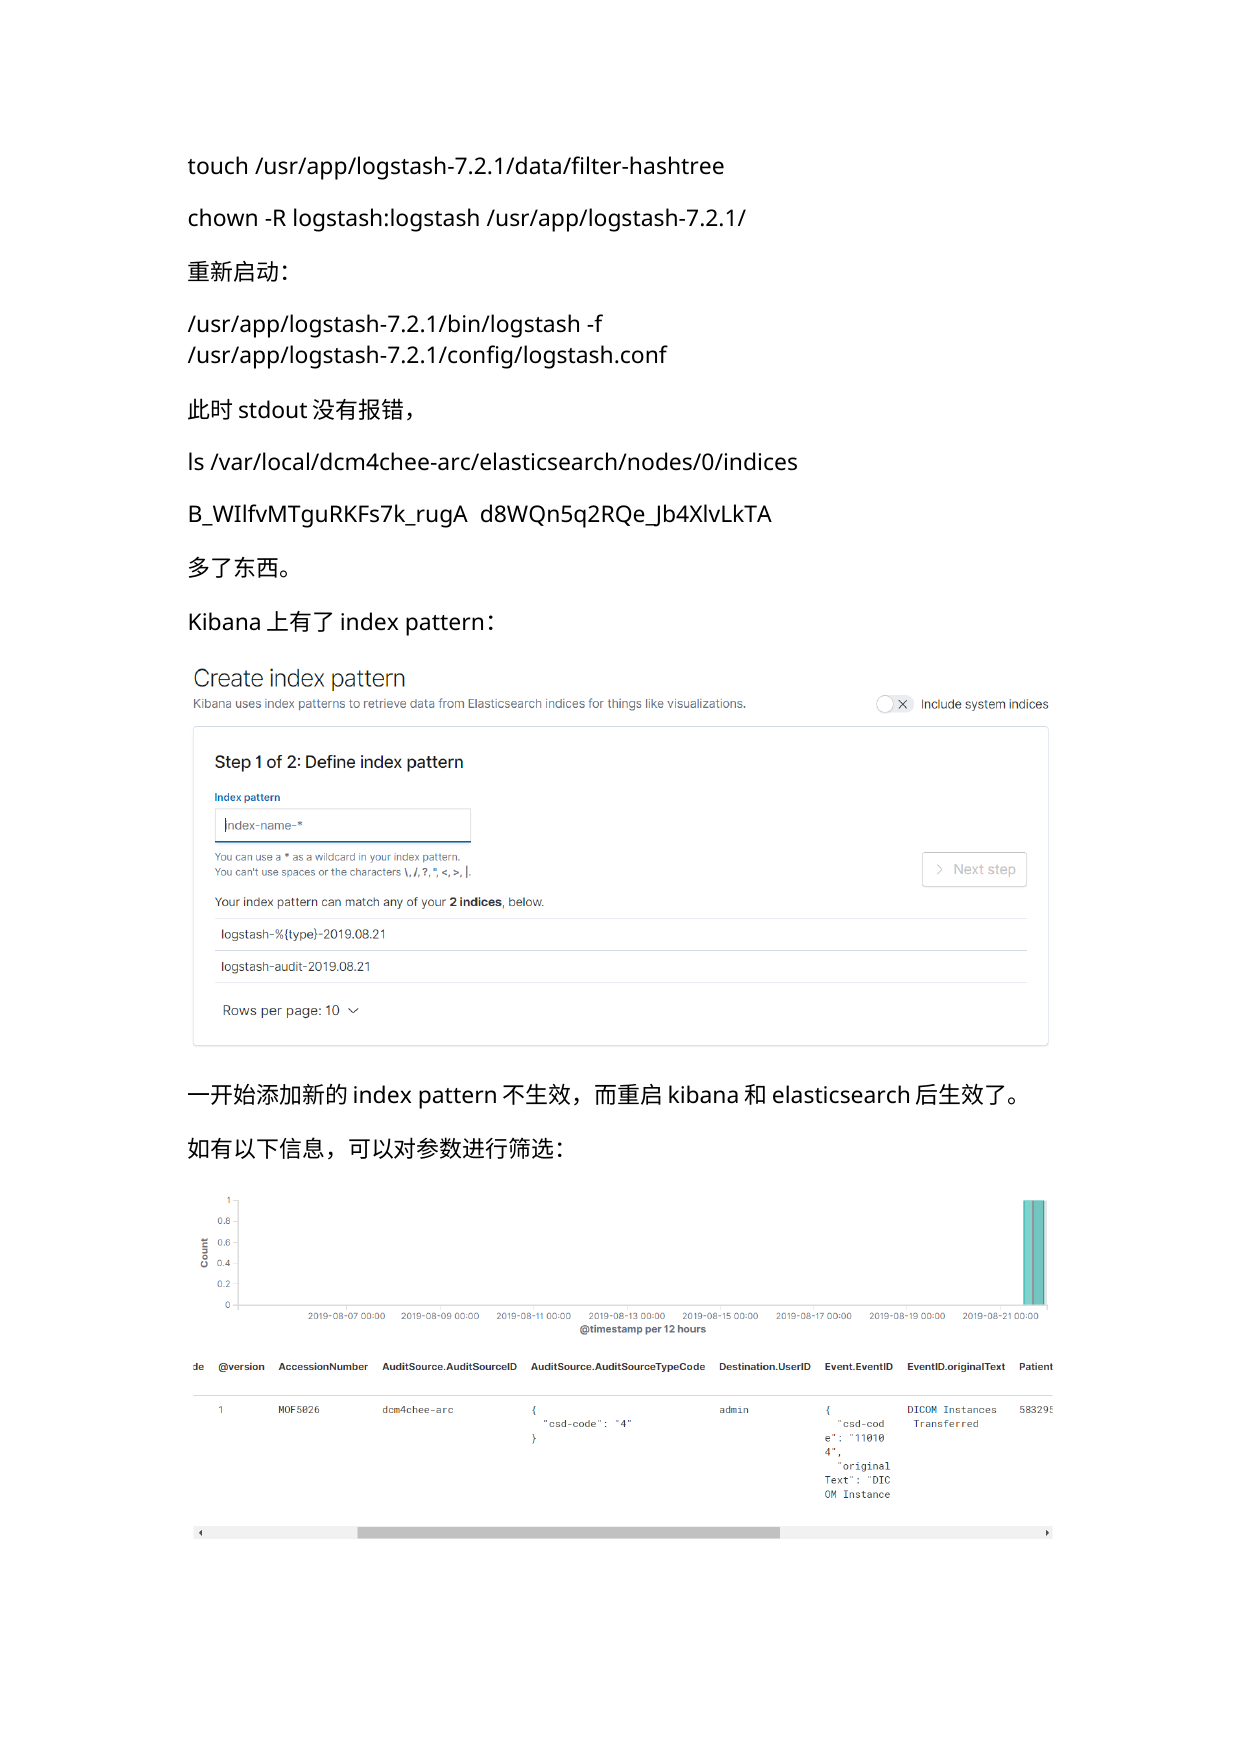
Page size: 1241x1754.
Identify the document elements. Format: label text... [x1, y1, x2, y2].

text /usr/app/logstash-7.2.1/bin/logstash -f /usr/app/logstash-7.2.1/config/logstash.conf [187, 308, 1053, 371]
text 一开始添加新的index pattern不生效，而重启kibana和elasticsearch后生效了。 [187, 1077, 1053, 1110]
text ls /var/local/dcm4chee-arc/elasticsearch/nodes/0/indices [187, 446, 1053, 477]
text B_WIlfvMTguRKFs7k_rugA d8WQn5q2RQe_Jb4XlvLkTA [187, 498, 1053, 529]
text Kibana上有了index pattern： [187, 604, 1053, 637]
text 如有以下信息，可以对参数进行筛选： [187, 1131, 1053, 1164]
text 重新启动： [187, 254, 1053, 287]
picture [187, 1185, 1053, 1539]
text chown -R logstash:logstash /usr/app/logstash-7.2.1/ [187, 202, 1053, 233]
text touch /usr/app/logstash-7.2.1/data/filter-hashtree [187, 150, 1053, 181]
text 此时stdout没有报错， [187, 392, 1053, 425]
picture [187, 658, 1053, 1056]
text 多了东西。 [187, 550, 1053, 583]
